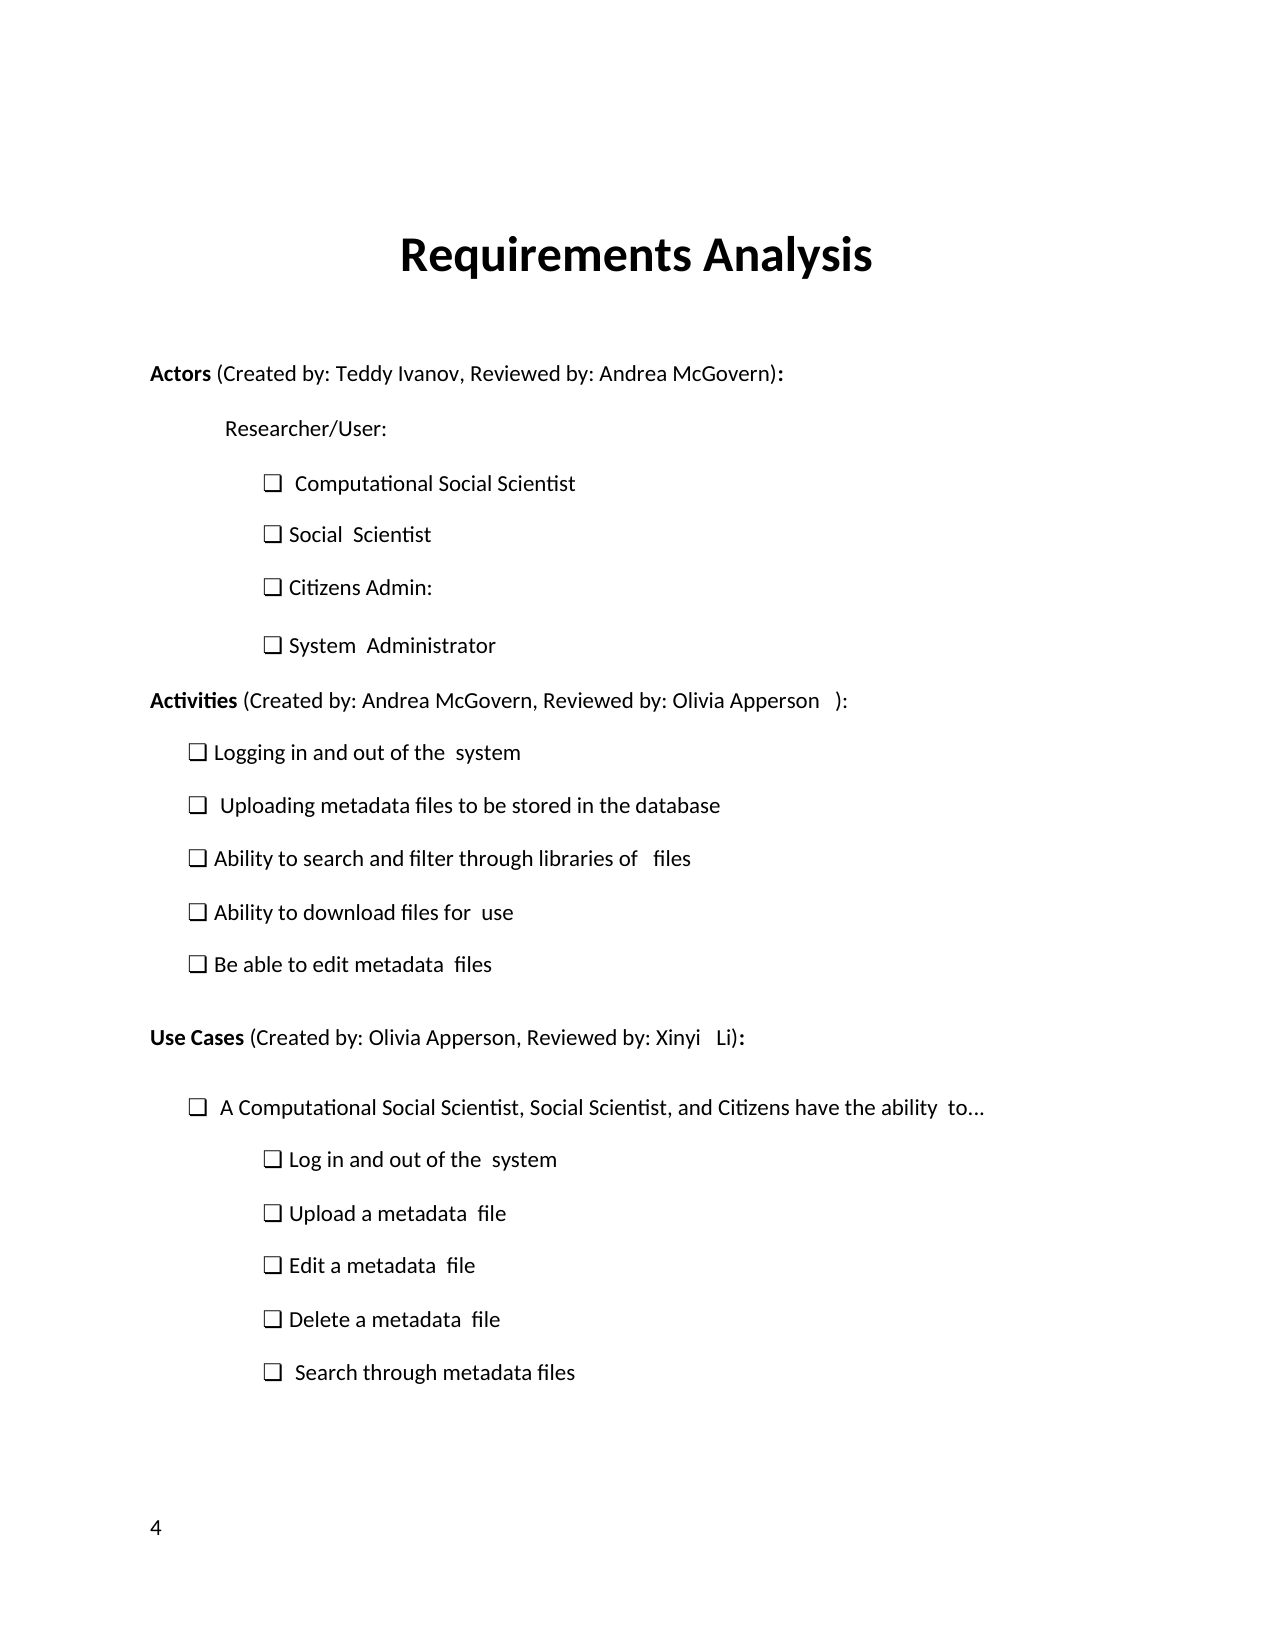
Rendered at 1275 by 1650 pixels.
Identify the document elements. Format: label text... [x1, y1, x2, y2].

text Activities (Created by: Andrea McGovern, Reviewed by: Olivia Apperson ): [150, 687, 1096, 714]
text ❏ System Administrator [262, 628, 1096, 660]
text ❏ Uploading metadata files to be stored in the database [187, 789, 1096, 821]
subtitle Requirements Analysis [400, 223, 1096, 284]
text Use Cases (Created by: Olivia Apperson, Reviewed by: Xinyi Li): [150, 1023, 1096, 1052]
text ❏ Ability to download files for use [187, 895, 1096, 927]
text ❏ Edit a metadata file [262, 1249, 1096, 1281]
text ❏ Computational Social Scientist [262, 468, 1096, 497]
text ❏ Search through metadata files [262, 1356, 1096, 1387]
text ❏ Delete a metadata file [262, 1302, 1096, 1334]
text ❏ Citizens Admin: [225, 571, 434, 603]
text ❏ Log in and out of the system [262, 1143, 1096, 1175]
text ❏ Social Scientist [262, 518, 1096, 549]
text Actors (Created by: Teddy Ivanov, Reviewed by: Andrea McGovern): Researcher/User: [150, 359, 944, 442]
text ❏ Logging in and out of the system [187, 736, 1096, 768]
text ❏ Ability to search and filter through libraries of files [187, 842, 1096, 874]
text ❏ Be able to edit metadata files [187, 948, 1096, 980]
text ❏ Upload a metadata file [262, 1196, 1096, 1228]
text ❏ A Computational Social Scientist, Social Scientist, and Citizens have the ability to... [187, 1090, 1096, 1122]
